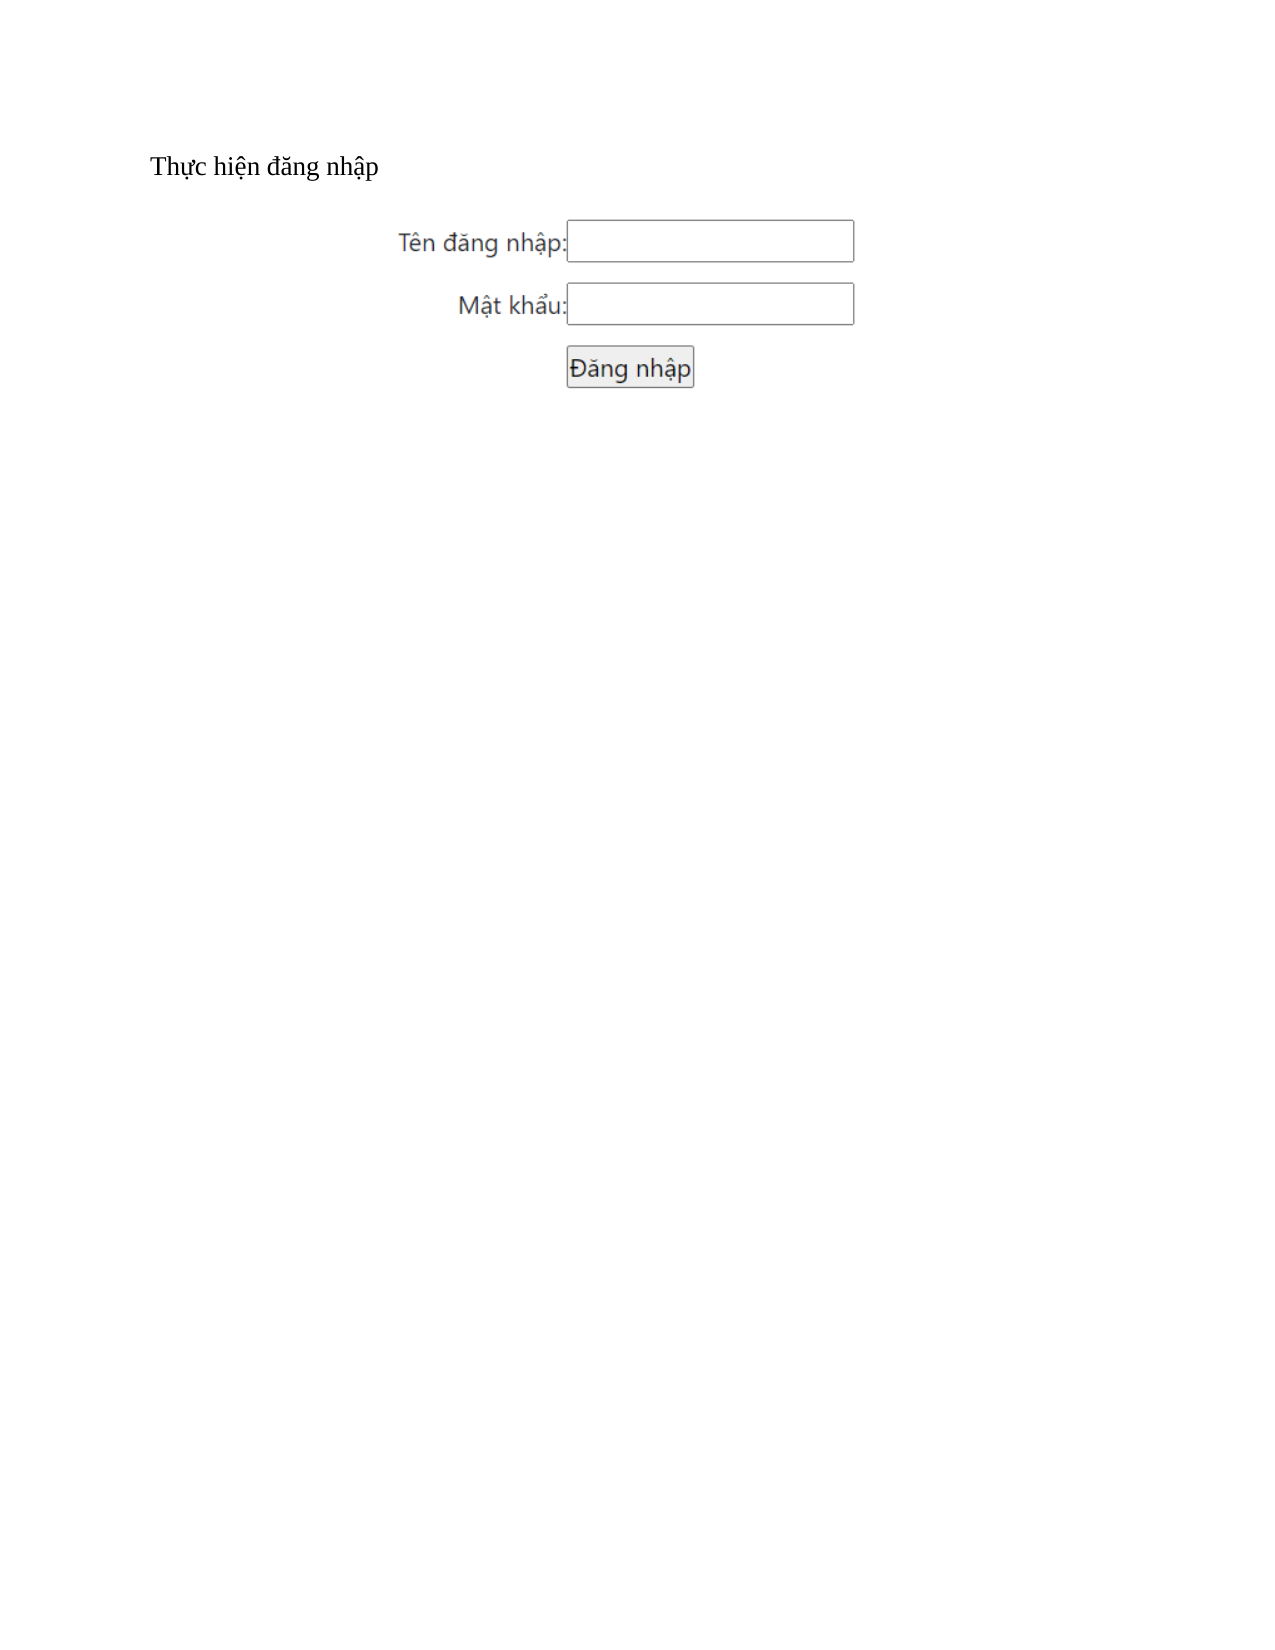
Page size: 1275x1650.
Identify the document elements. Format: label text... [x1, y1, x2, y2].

picture [398, 206, 877, 397]
text Thực hiện đăng nhập [150, 150, 1125, 181]
